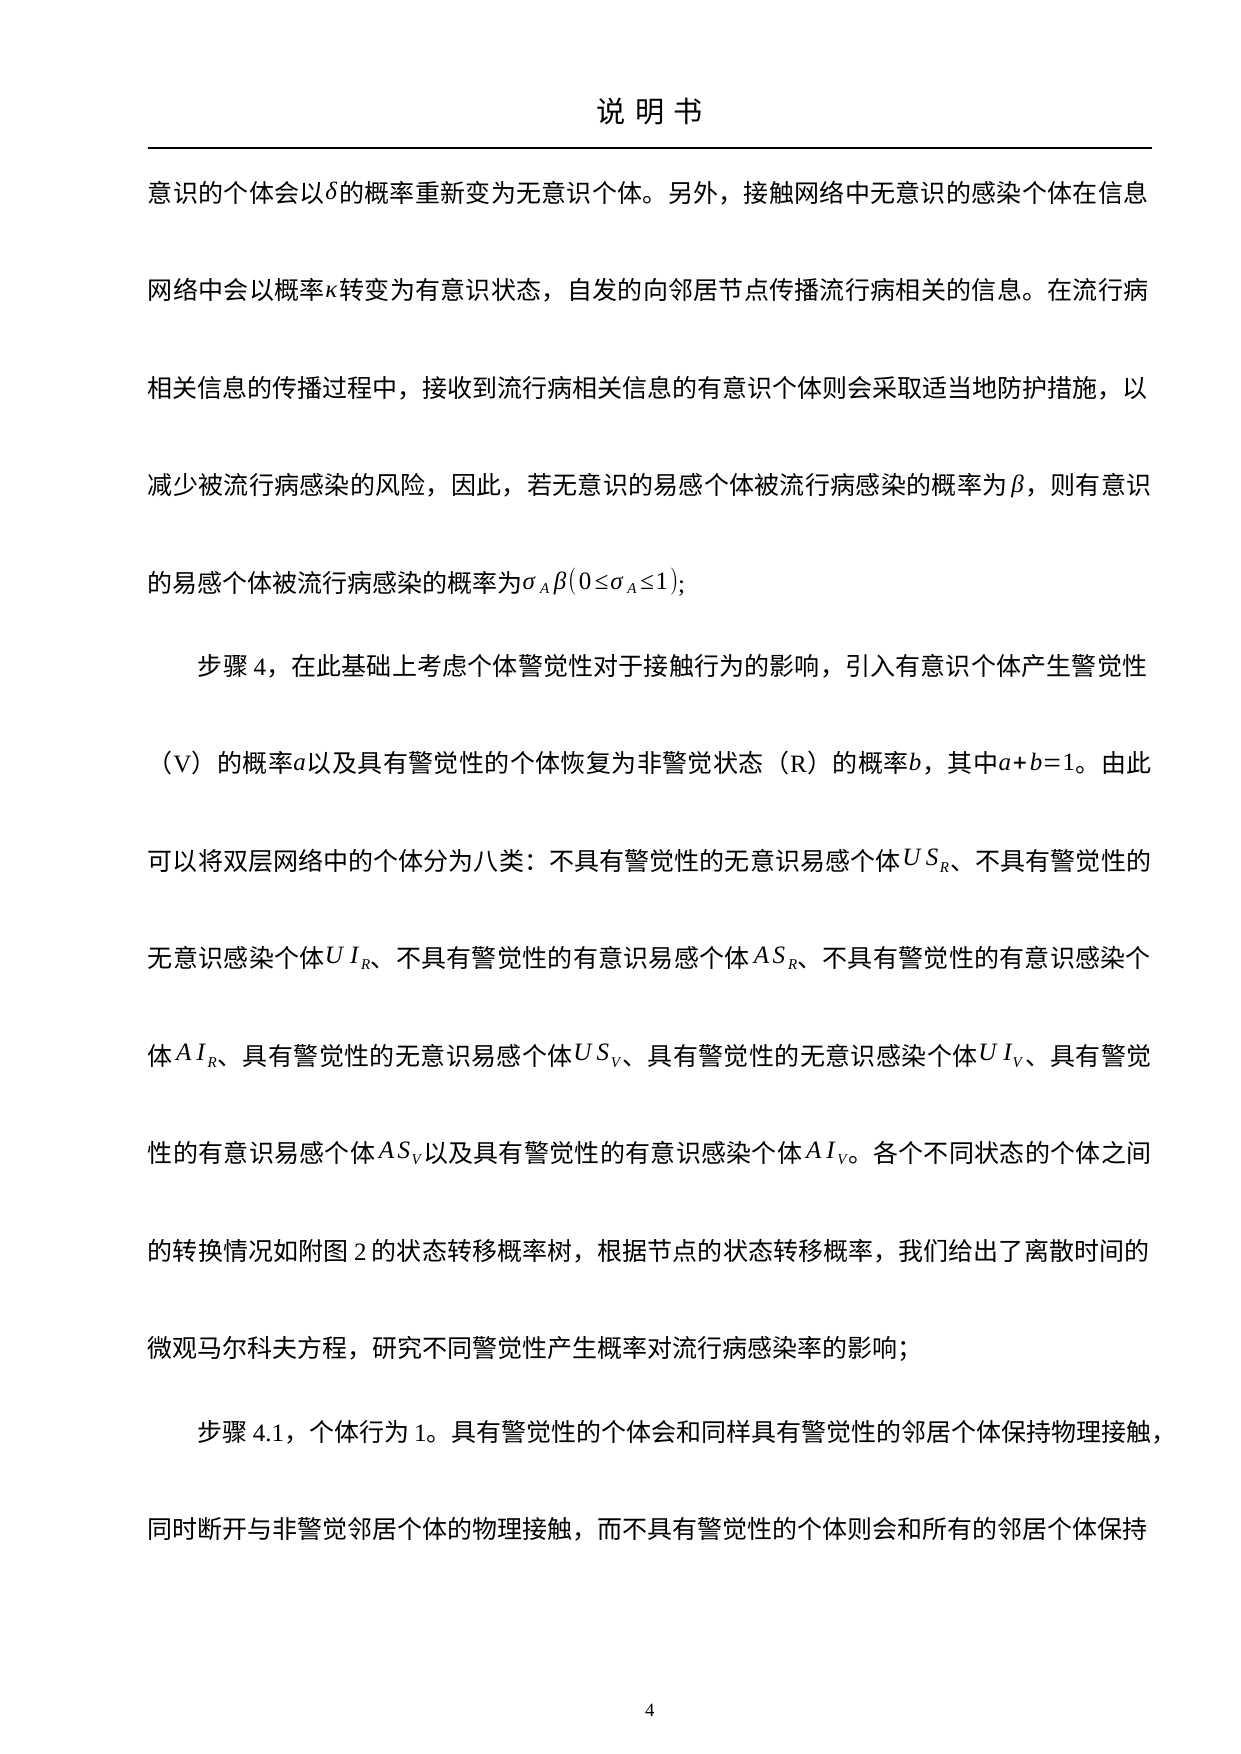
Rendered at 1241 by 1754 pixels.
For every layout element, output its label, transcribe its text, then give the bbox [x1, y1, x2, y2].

text 步骤4，在此基础上考虑个体警觉性对于接触行为的影响，引入有意识个体产生警觉性（V）的概率以及具有警觉性的个体恢复为非警觉状态（R）的概率，其中。由此可以将双层网络中的个体分为八类：不具有警觉性的无意识易感个体、不具有警觉性的无意识感染个体、不具有警觉性的有意识易感个体、不具有警觉性的有意识感染个体、具有警觉性的无意识易感个体、具有警觉性的无意识感染个体、具有警觉性的有意识易感个体以及具有警觉性的有意识感染个体。各个不同状态的个体之间的转换情况如附图2的状态转移概率树，根据节点的状态转移概率，我们给出了离散时间的微观马尔科夫方程，研究不同警觉性产生概率对流行病感染率的影响； [148, 632, 1152, 1379]
text 步骤4.1，个体行为1。具有警觉性的个体会和同样具有警觉性的邻居个体保持物理接触，同时断开与非警觉邻居个体的物理接触，而不具有警觉性的个体则会和所有的邻居个体保持接触。 [148, 1398, 1152, 1560]
